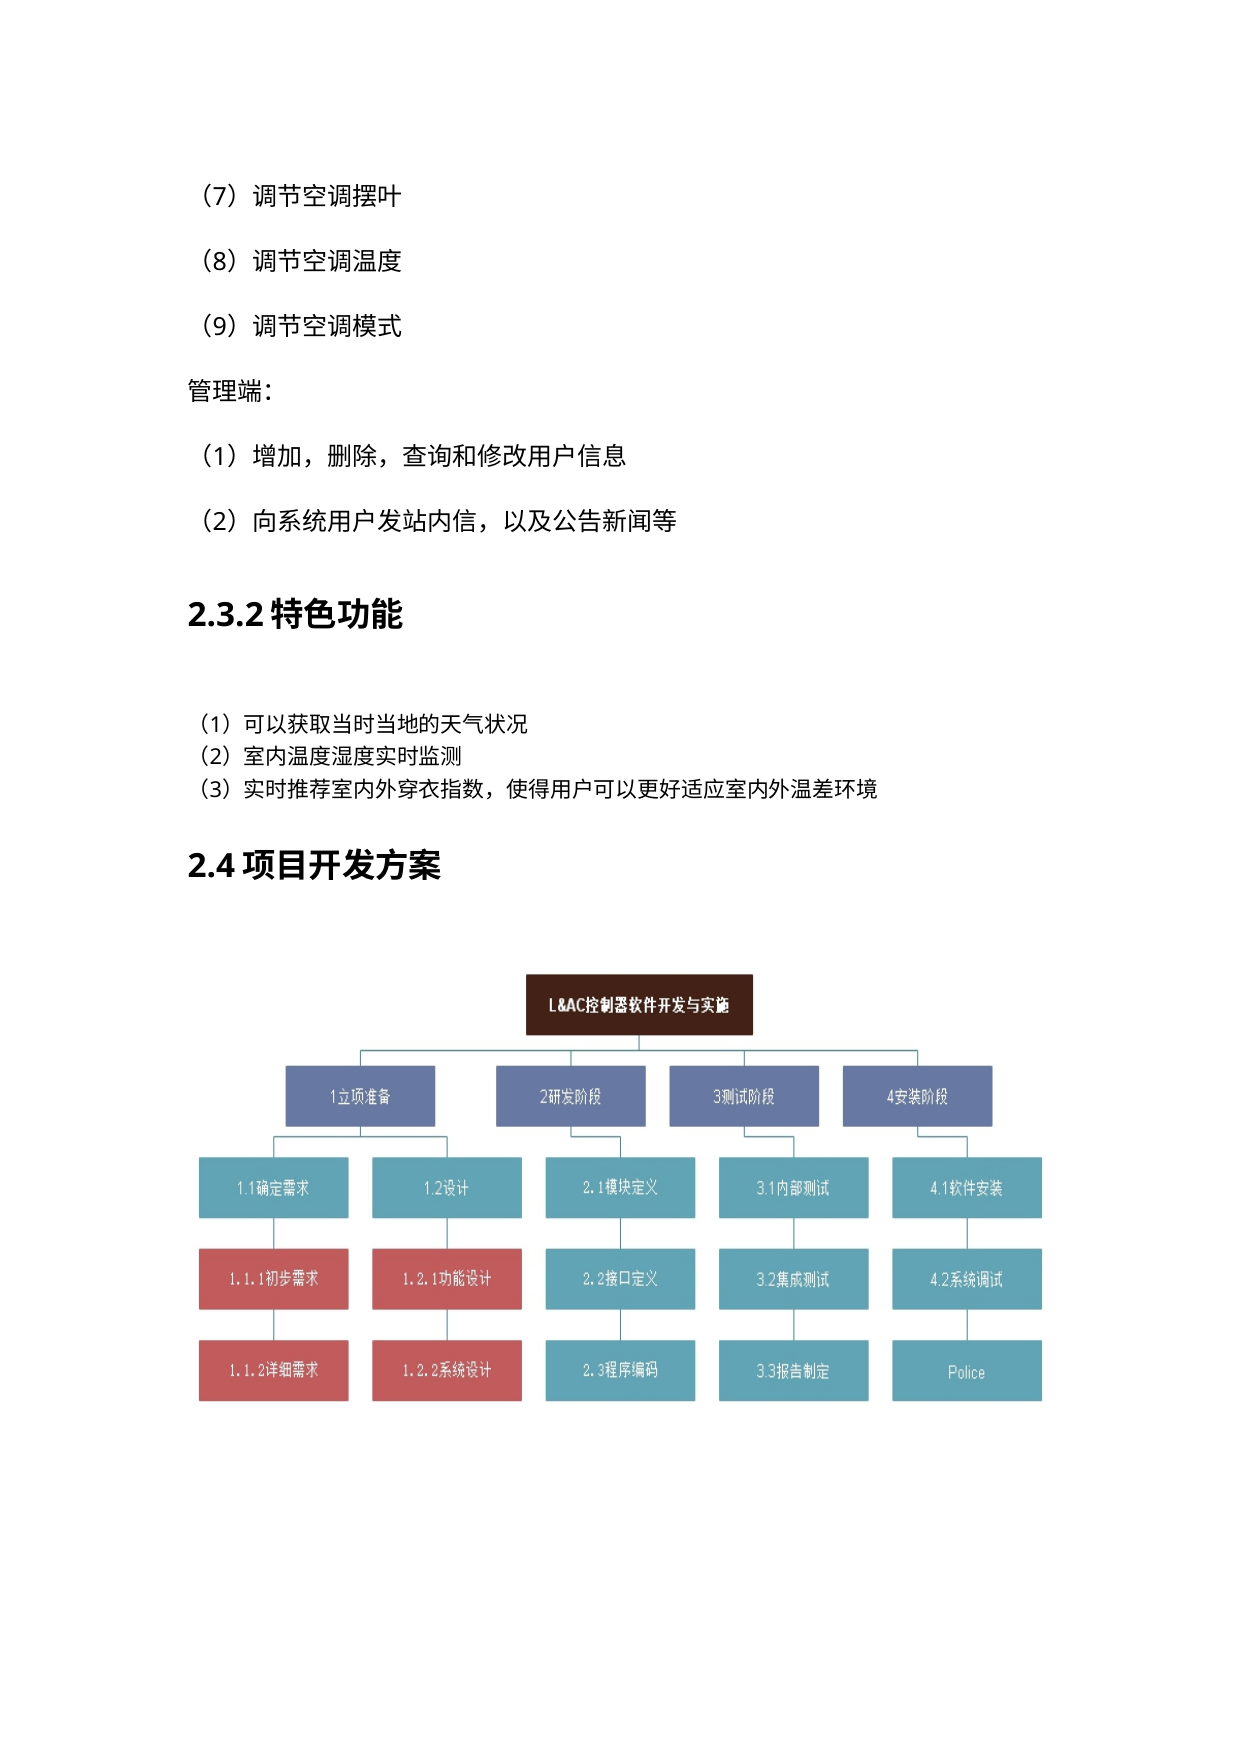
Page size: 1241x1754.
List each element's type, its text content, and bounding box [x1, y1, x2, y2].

text （9）调节空调模式 [187, 292, 1053, 357]
text （3）实时推荐室内外穿衣指数，使得用户可以更好适应室内外温差环境 [187, 771, 1053, 804]
text （2）室内温度湿度实时监测 [187, 739, 1053, 771]
text （1）可以获取当时当地的天气状况 [187, 706, 1053, 739]
text （7）调节空调摆叶 [187, 162, 1053, 227]
text （2）向系统用户发站内信，以及公告新闻等 [187, 487, 1053, 552]
subtitle 2.4项目开发方案 [187, 831, 1053, 896]
text （8）调节空调温度 [187, 227, 1053, 292]
picture [187, 958, 1055, 1421]
subtitle 2.3.2特色功能 [187, 579, 1053, 644]
text （1）增加，删除，查询和修改用户信息 [187, 422, 1053, 487]
text 管理端： [187, 357, 1053, 422]
